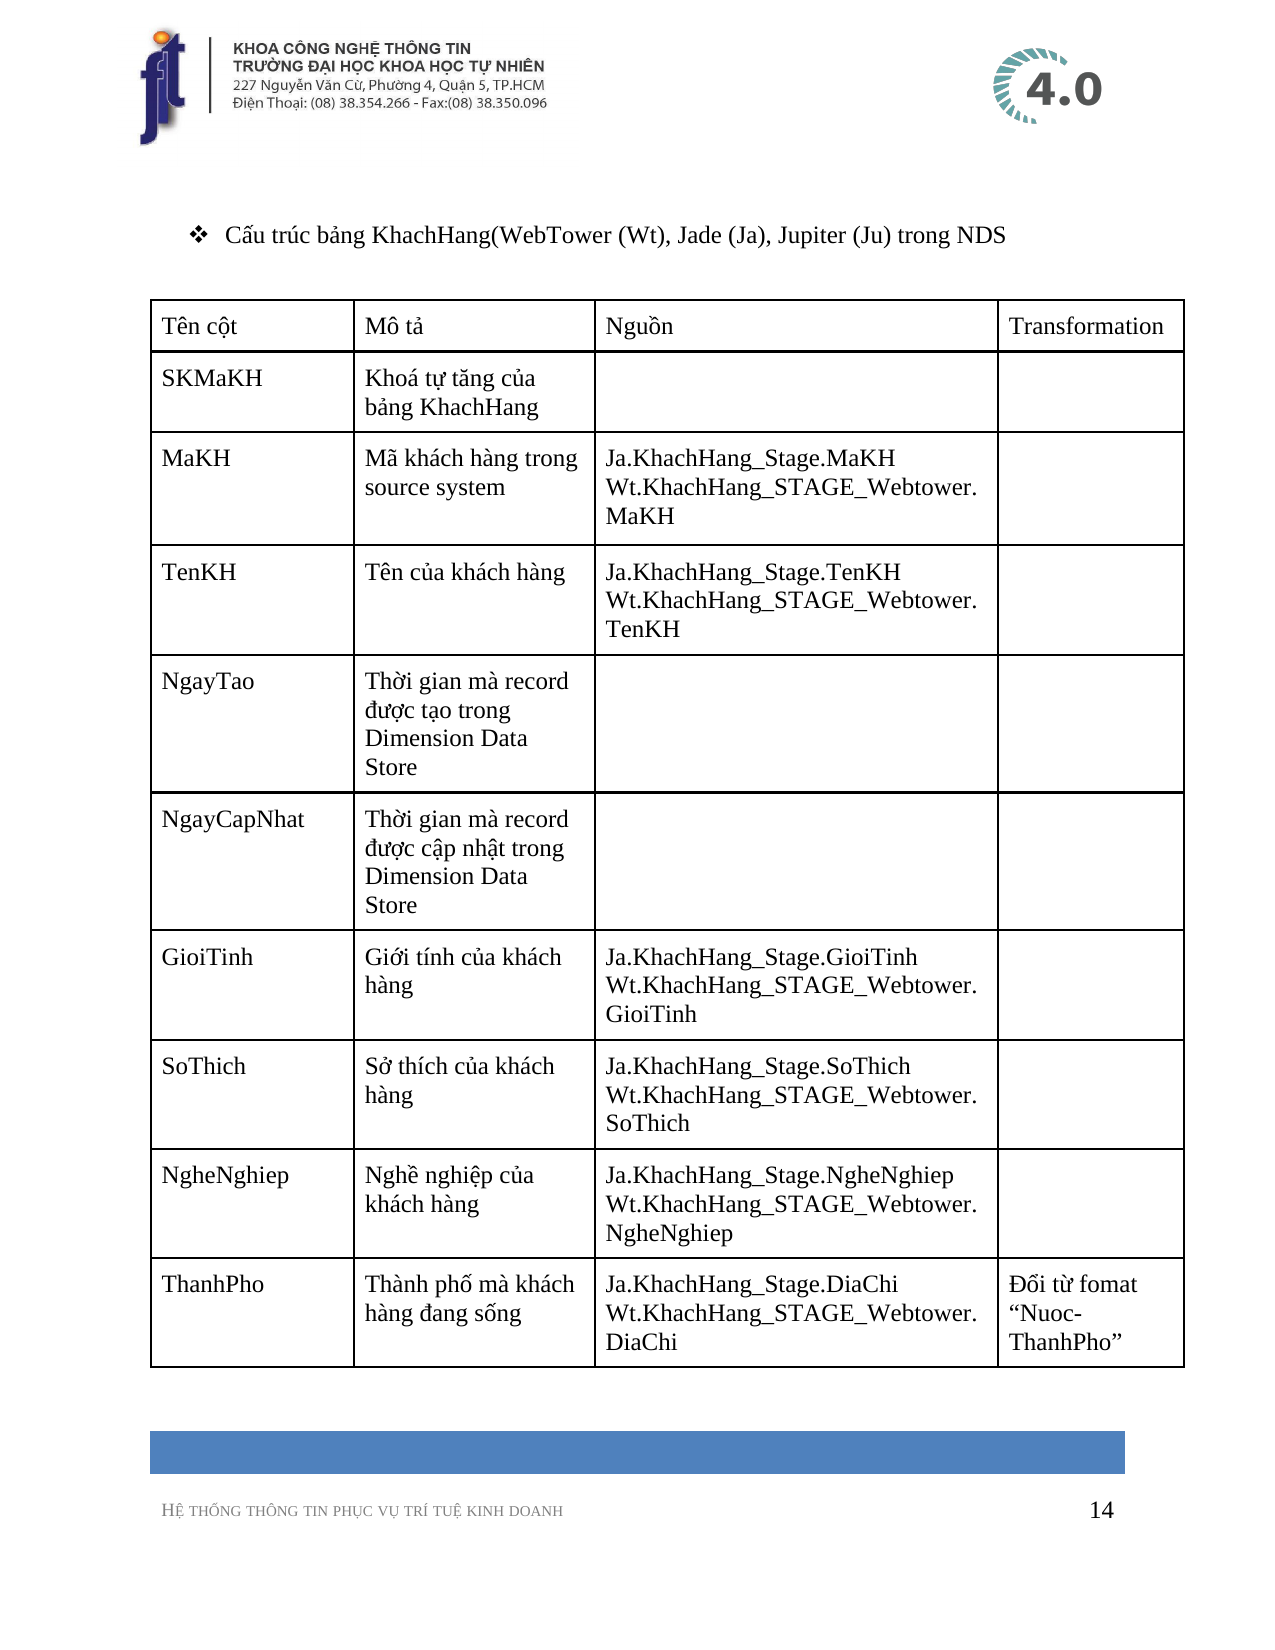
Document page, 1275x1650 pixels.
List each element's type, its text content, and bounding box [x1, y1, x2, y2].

table_cell [596, 353, 997, 431]
table_cell NgheNghiep [152, 1150, 353, 1257]
table_cell Thời gian mà record được cập nhật trong Dimension Data Store [355, 794, 594, 929]
table_cell [596, 656, 997, 791]
table_cell [999, 656, 1183, 791]
table_cell [999, 1041, 1183, 1148]
table_cell SKMaKH [152, 353, 353, 431]
table_cell ThanhPho [152, 1259, 353, 1366]
table_cell [999, 794, 1183, 929]
table_cell Tên của khách hàng [355, 546, 594, 653]
table_cell Giới tính của khách hàng [355, 931, 594, 1038]
table_cell Nghề nghiệp của khách hàng [355, 1150, 594, 1257]
table_cell Thời gian mà record được tạo trong Dimension Data Store [355, 656, 594, 791]
table_cell Ja.KhachHang_Stage.TenKH Wt.KhachHang_STAGE_Webtower.TenKH [596, 546, 997, 653]
table_cell Khoá tự tăng của bảng KhachHang [355, 353, 594, 431]
table_cell [596, 794, 997, 929]
table_cell MaKH [152, 433, 353, 544]
table_cell Ja.KhachHang_Stage.DiaChi Wt.KhachHang_STAGE_Webtower.DiaChi [596, 1259, 997, 1366]
picture [967, 41, 1130, 131]
table_cell Thành phố mà khách hàng đang sống [355, 1259, 594, 1366]
table_cell SoThich [152, 1041, 353, 1148]
table_header Nguồn [596, 301, 997, 350]
list Cấu trúc bảng KhachHang(WebTower (Wt), Jade (Ja), Jupiter (Ju) trong NDS [187, 220, 1125, 249]
table_cell GioiTinh [152, 931, 353, 1038]
table_cell NgayTao [152, 656, 353, 791]
picture [117, 21, 580, 167]
table_header Mô tả [355, 301, 594, 350]
table_cell Đổi từ fomat “Nuoc-ThanhPho” thành fomat “ThanhPho” [999, 1259, 1183, 1366]
table_header Transformation [999, 301, 1183, 350]
table_header Tên cột [152, 301, 353, 350]
table_cell [999, 1150, 1183, 1257]
table_cell TenKH [152, 546, 353, 653]
table_cell Ja.KhachHang_Stage.MaKH Wt.KhachHang_STAGE_Webtower.MaKH [596, 433, 997, 544]
table_cell Ja.KhachHang_Stage.GioiTinh Wt.KhachHang_STAGE_Webtower.GioiTinh [596, 931, 997, 1038]
table_cell Ja.KhachHang_Stage.NgheNghiep Wt.KhachHang_STAGE_Webtower.NgheNghiep [596, 1150, 997, 1257]
table_cell Mã khách hàng trong source system [355, 433, 594, 544]
table_cell [999, 433, 1183, 544]
table_cell [999, 353, 1183, 431]
table_cell NgayCapNhat [152, 794, 353, 929]
table_cell [999, 546, 1183, 653]
table_cell Sở thích của khách hàng [355, 1041, 594, 1148]
table_cell Ja.KhachHang_Stage.SoThich Wt.KhachHang_STAGE_Webtower.SoThich [596, 1041, 997, 1148]
table_cell [999, 931, 1183, 1038]
